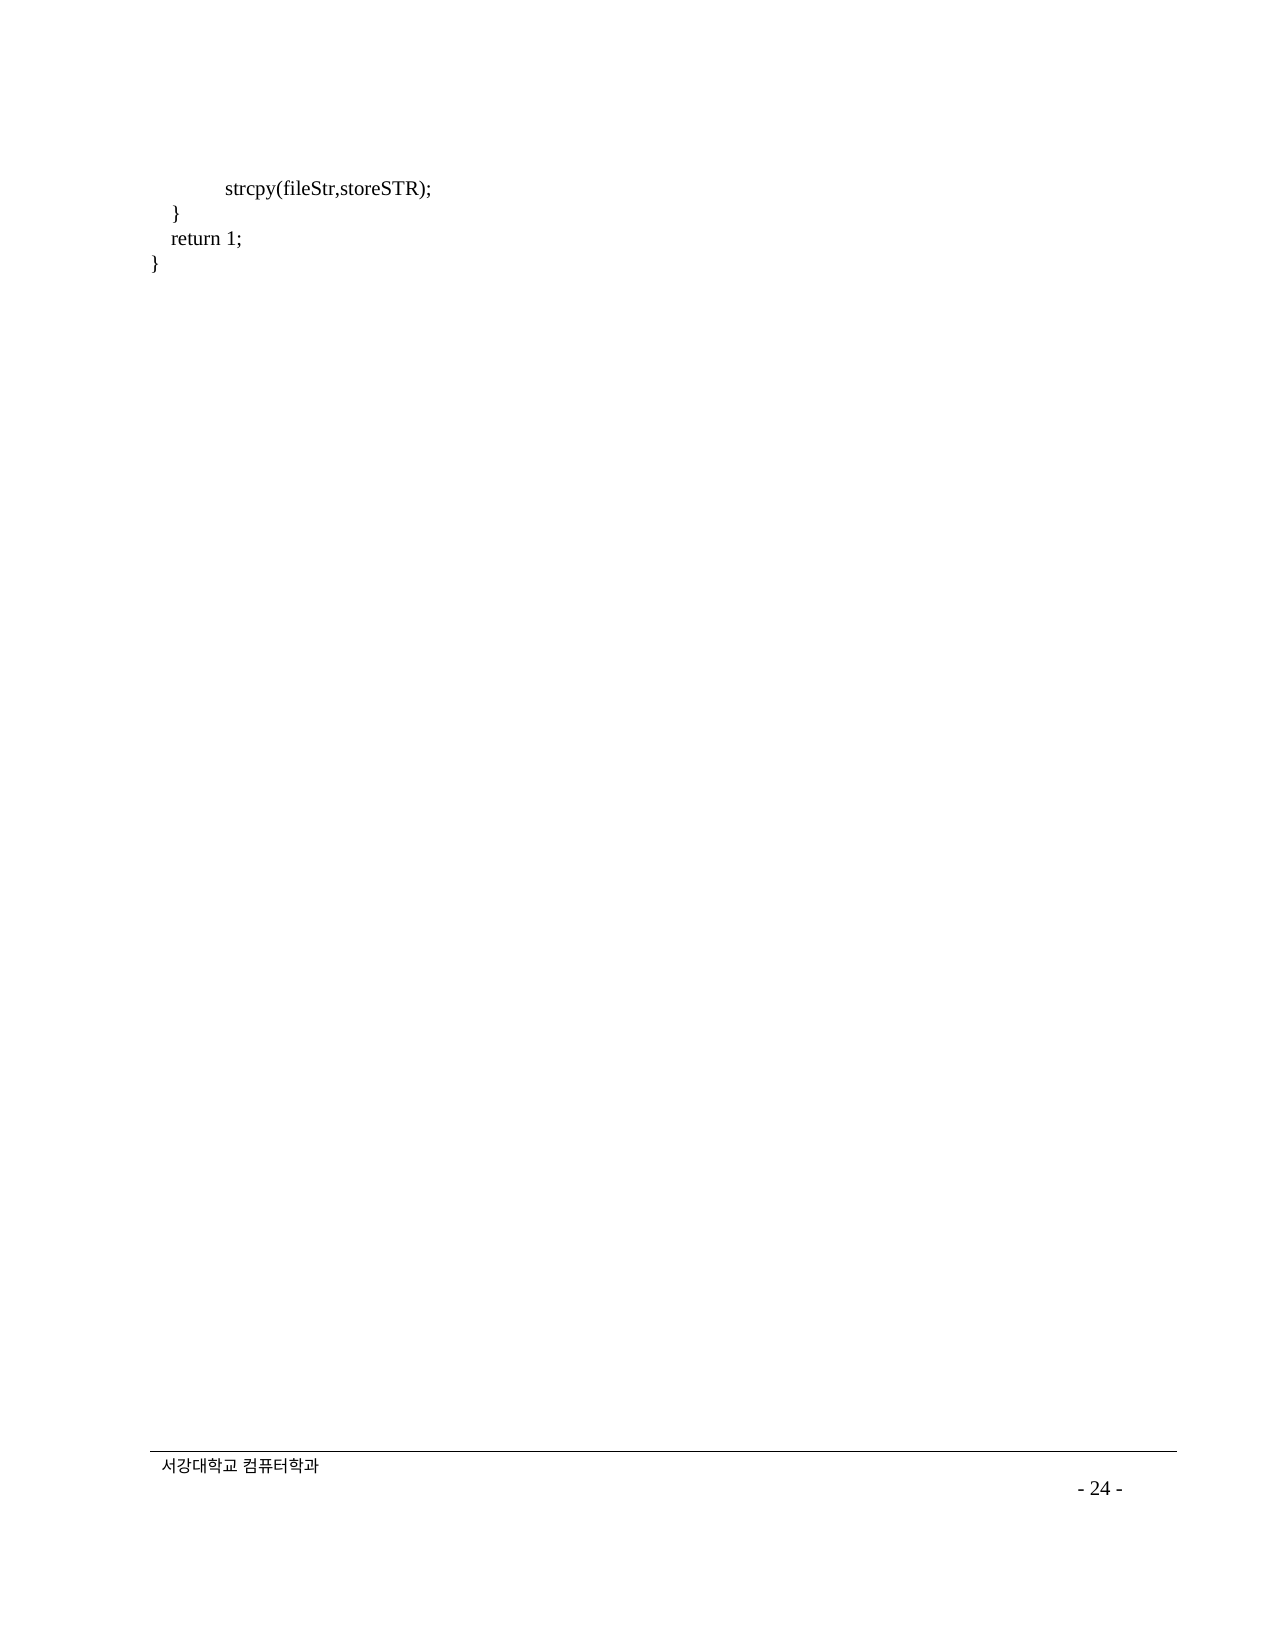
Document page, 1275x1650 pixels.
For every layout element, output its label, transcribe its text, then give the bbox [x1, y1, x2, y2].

text return 1; [150, 225, 1125, 250]
text } [150, 200, 1125, 225]
text } [150, 250, 1125, 275]
text strcpy(fileStr,storeSTR); [150, 175, 1125, 200]
